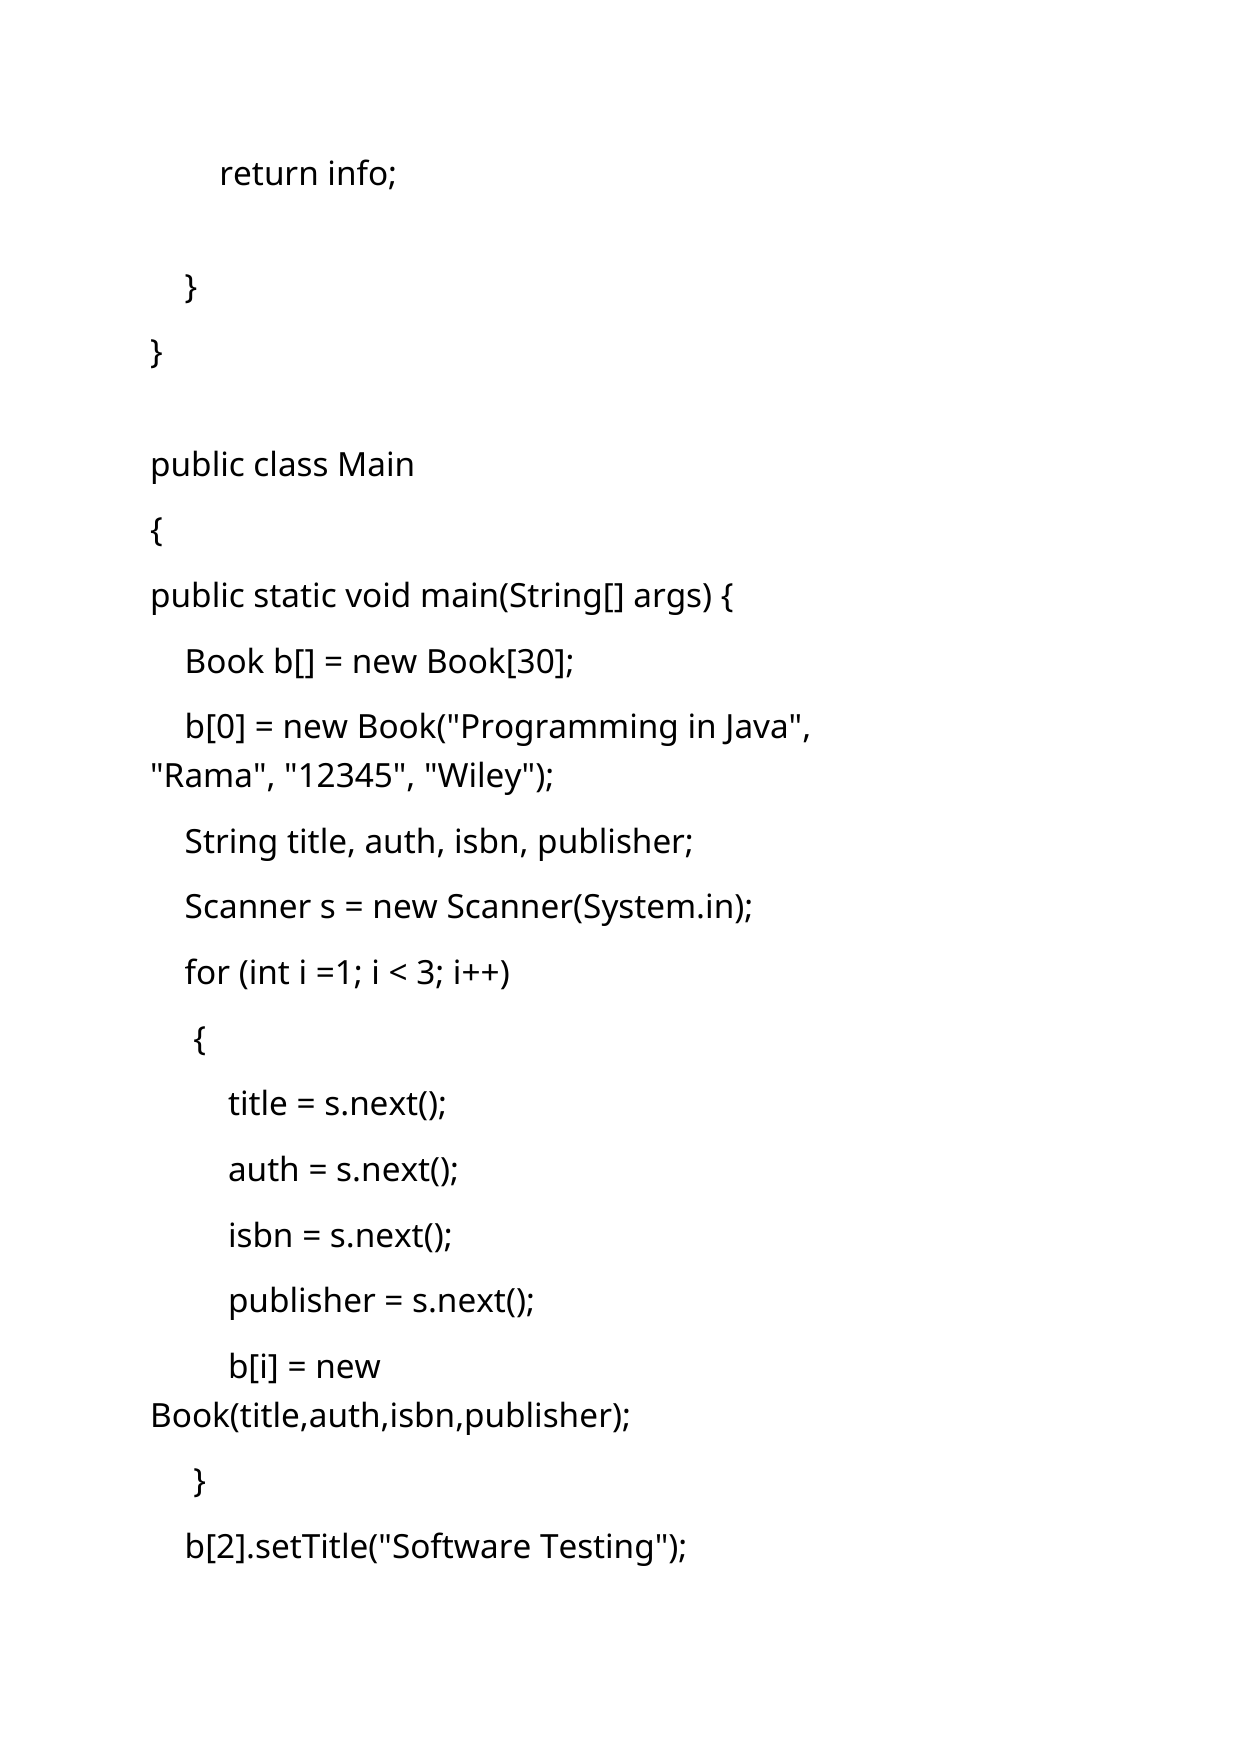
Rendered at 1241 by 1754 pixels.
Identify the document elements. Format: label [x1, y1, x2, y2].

table_cell [150, 150, 824, 1587]
